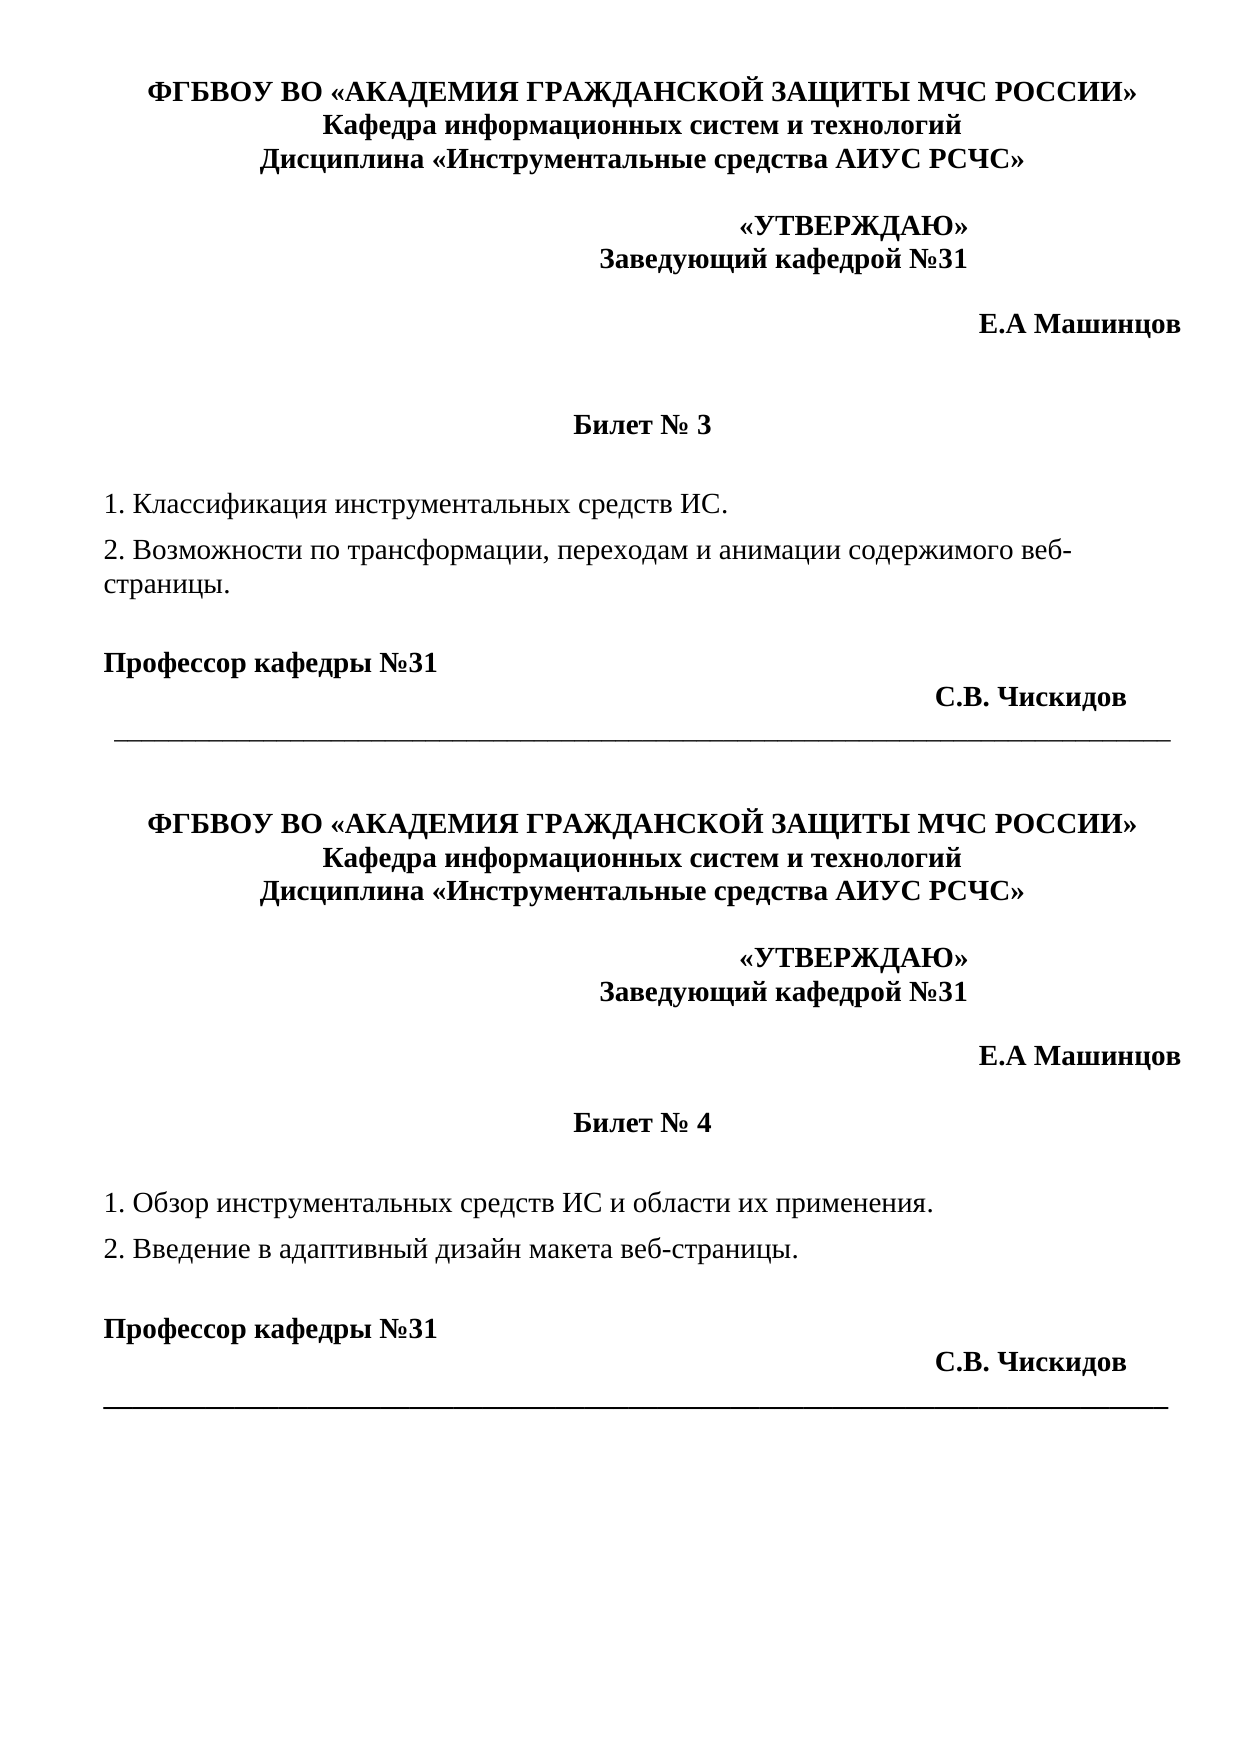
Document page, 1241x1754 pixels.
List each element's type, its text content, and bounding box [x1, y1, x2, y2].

text 2. Возможности по трансформации, переходам и анимации содержимого веб-страницы. [103, 532, 1181, 599]
text ФГБВОУ ВО «АКАДЕМИЯ ГРАЖДАНСКОЙ ЗАЩИТЫ МЧС РОССИИ» [103, 74, 1181, 107]
text Заведующий кафедрой №31 [103, 974, 1181, 1007]
text Билет № 4 [103, 1106, 1181, 1139]
text Заведующий кафедрой №31 [103, 242, 1181, 275]
text 1. Обзор инструментальных средств ИС и области их применения. [103, 1185, 1181, 1219]
text С.В. Чискидов [103, 1344, 1181, 1378]
text ФГБВОУ ВО «АКАДЕМИЯ ГРАЖДАНСКОЙ ЗАЩИТЫ МЧС РОССИИ» [103, 806, 1181, 840]
text Кафедра информационных систем и технологий [103, 840, 1181, 873]
text ______________________________________________________________________________ [103, 713, 1181, 744]
text Профессор кафедры №31 [103, 646, 1181, 679]
text Дисциплина «Инструментальные средства АИУС РСЧС» [103, 873, 1181, 907]
text 2. Введение в адаптивный дизайн макета веб-страницы. [103, 1231, 1181, 1265]
text Профессор кафедры №31 [103, 1311, 1181, 1344]
text «УТВЕРЖДАЮ» [103, 208, 1181, 242]
text Кафедра информационных систем и технологий [103, 107, 1181, 141]
text Дисциплина «Инструментальные средства АИУС РСЧС» [103, 141, 1181, 174]
text С.В. Чискидов [103, 679, 1181, 713]
text Билет № 3 [103, 407, 1181, 440]
text _________________________________________________________________________ [103, 1378, 1181, 1411]
text Е.А Машинцов [103, 1038, 1181, 1072]
text 1. Классификация инструментальных средств ИС. [103, 486, 1181, 520]
text «УТВЕРЖДАЮ» [103, 940, 1181, 974]
text Е.А Машинцов [103, 306, 1181, 340]
